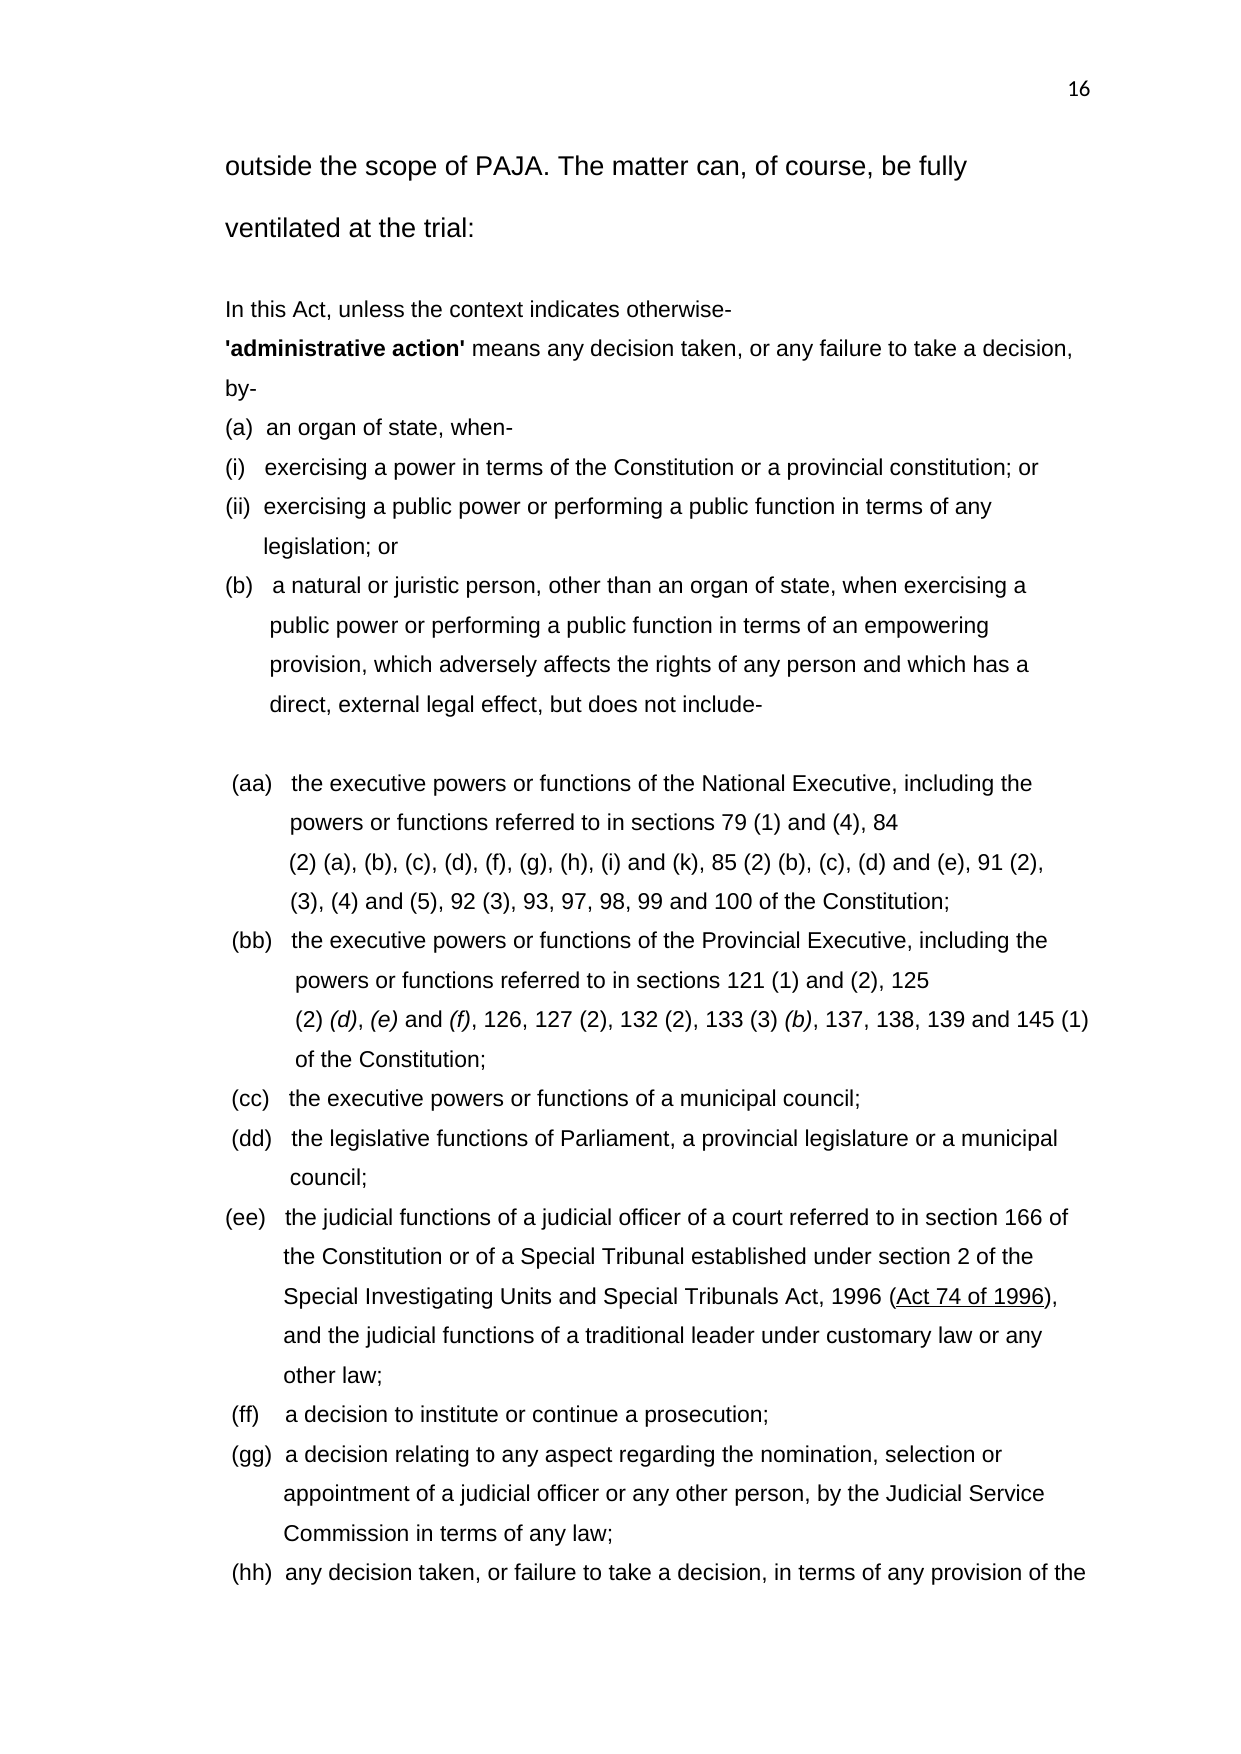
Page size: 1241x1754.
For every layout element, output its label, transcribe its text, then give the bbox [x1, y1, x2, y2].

text public power or performing a public function in terms of an empowering [157, 612, 1090, 638]
text and the judicial functions of a traditional leader under customary law or any [73, 1322, 1090, 1349]
text Commission in terms of any law; [73, 1520, 1090, 1546]
text (i) exercising a power in terms of the Constitution or a provincial constitution; or [67, 454, 1090, 480]
text (cc) the executive powers or functions of a municipal council; [73, 1085, 1090, 1112]
text the Constitution or of a Special Tribunal established under section 2 of the [73, 1243, 1090, 1270]
text (gg) a decision relating to any aspect regarding the nomination, selection or [73, 1441, 1090, 1467]
text appointment of a judicial officer or any other person, by the Judicial Service [73, 1480, 1090, 1507]
text 'administrative action' means any decision taken, or any failure to take a decision, by- [225, 335, 1090, 401]
text (ee) the judicial functions of a judicial officer of a court referred to in section 166 of [73, 1204, 1090, 1230]
text other law; [73, 1362, 1090, 1388]
text (2) (d), (e) and (f), 126, 127 (2), 132 (2), 133 (3) (b), 137, 138, 139 and 145 (1) [150, 1006, 1090, 1033]
text powers or functions referred to in sections 121 (1) and (2), 125 [73, 967, 1090, 993]
text of the Constitution; [150, 1046, 1090, 1072]
text council; [73, 1164, 1090, 1191]
text provision, which adversely affects the rights of any person and which has a [157, 651, 1090, 677]
text (3), (4) and (5), 92 (3), 93, 97, 98, 99 and 100 of the Constitution; [150, 888, 1090, 914]
text (a) an organ of state, when- [73, 414, 1090, 441]
text (bb) the executive powers or functions of the Provincial Executive, including the [73, 927, 1090, 954]
text (dd) the legislative functions of Parliament, a provincial legislature or a municipal [73, 1125, 1090, 1151]
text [150, 150, 1090, 244]
text (ff) a decision to institute or continue a prosecution; [73, 1401, 1090, 1428]
text Special Investigating Units and Special Tribunals Act, 1996 (Act 74 of 1996), [73, 1283, 1090, 1309]
text (b) a natural or juristic person, other than an organ of state, when exercising a [157, 572, 1090, 598]
text (aa) the executive powers or functions of the National Executive, including the [73, 769, 1090, 796]
text In this Act, unless the context indicates otherwise- [150, 296, 1090, 322]
text (hh) any decision taken, or failure to take a decision, in terms of any provision of the [73, 1559, 1090, 1586]
text (2) (a), (b), (c), (d), (f), (g), (h), (i) and (k), 85 (2) (b), (c), (d) and (e), 91 (2), [150, 848, 1090, 875]
text powers or functions referred to in sections 79 (1) and (4), 84 [73, 809, 1090, 835]
text legislation; or [142, 533, 1090, 559]
text (ii) exercising a public power or performing a public function in terms of any [142, 493, 1090, 519]
text direct, external legal effect, but does not include- [157, 691, 1090, 717]
